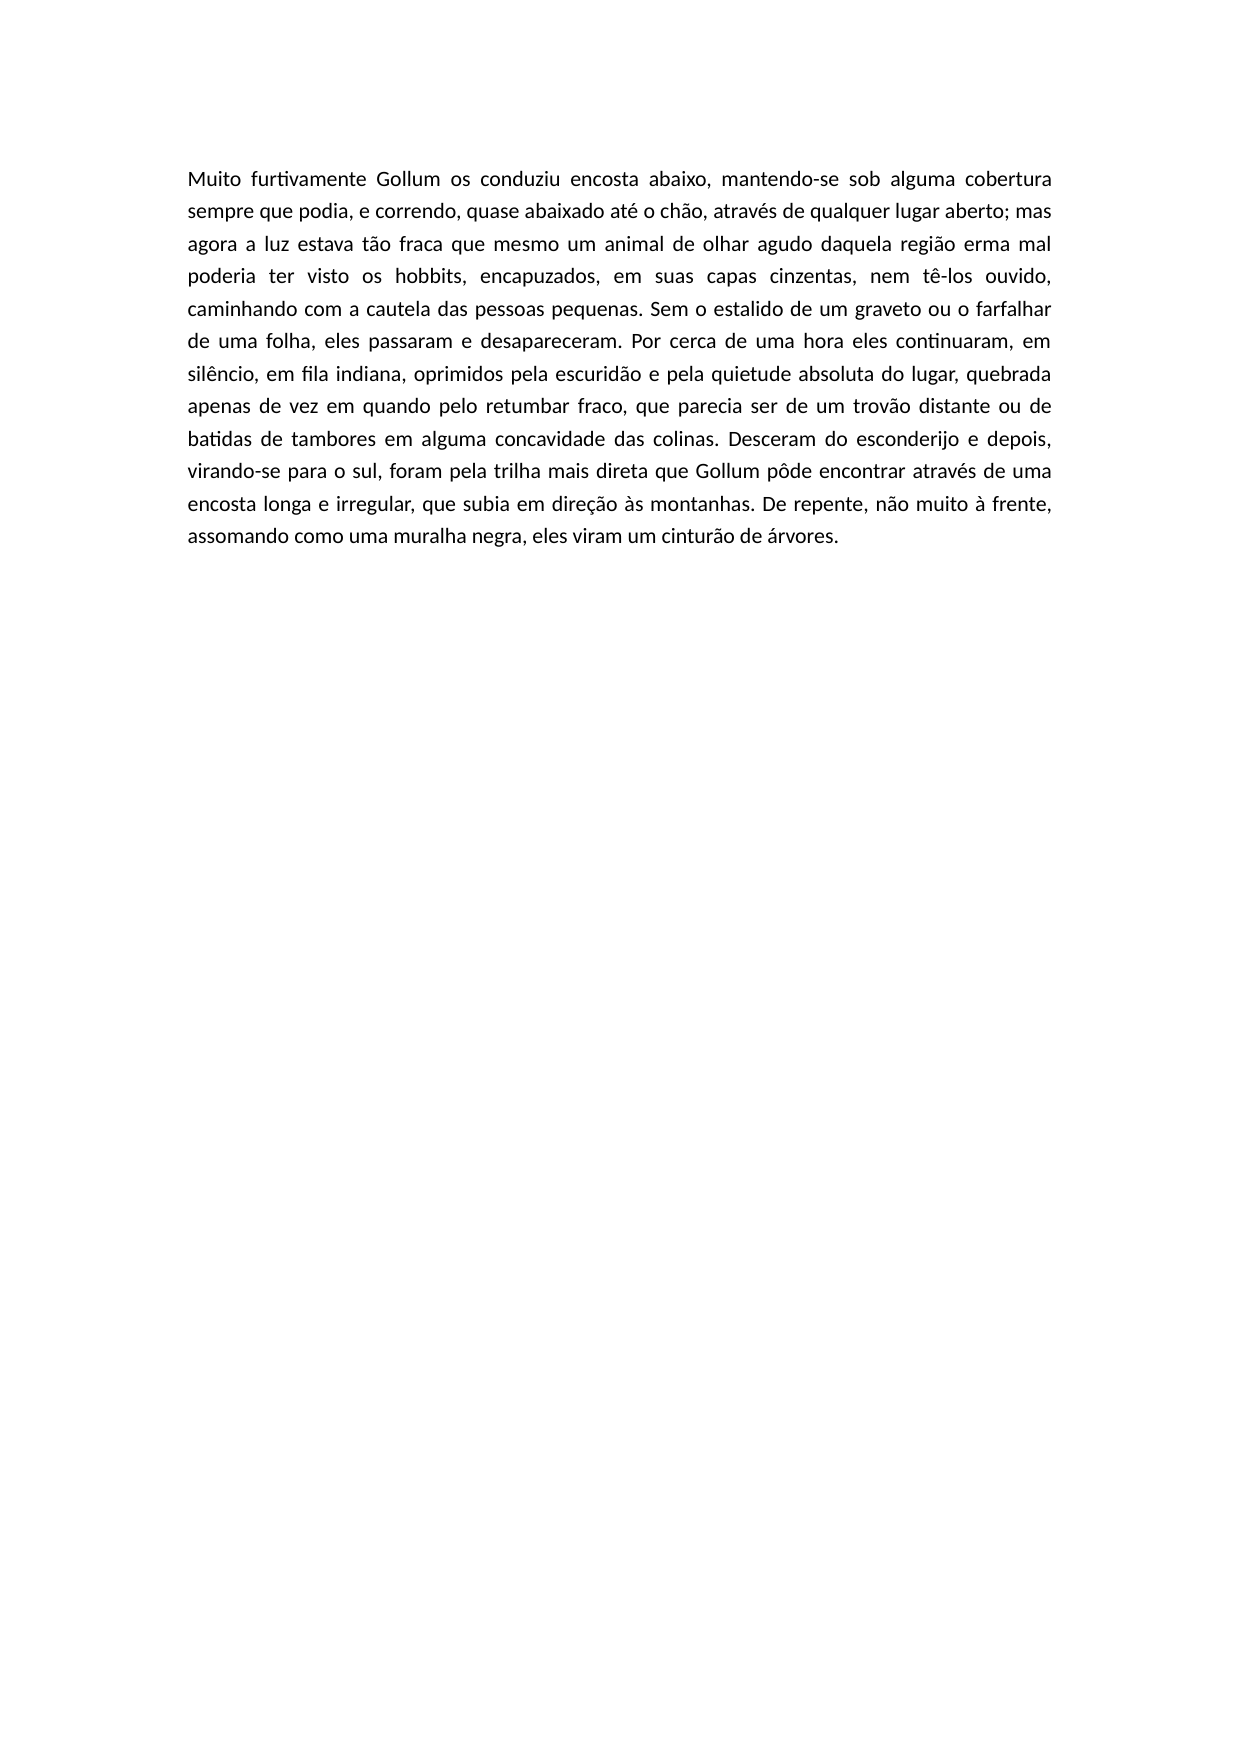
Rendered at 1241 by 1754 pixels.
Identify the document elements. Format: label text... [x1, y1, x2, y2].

text Muito furtivamente Gollum os conduziu encosta abaixo, mantendo-se sob alguma cobertura sempre que podia, e correndo, quase abaixado até o chão, através de qualquer lugar aberto; mas agora a luz estava tão fraca que mesmo um animal de olhar agudo daquela região erma mal poderia ter visto os hobbits, encapuzados, em suas capas cinzentas, nem tê-los ouvido, caminhando com a cautela das pessoas pequenas. Sem o estalido de um graveto ou o farfalhar de uma folha, eles passaram e desapareceram. Por cerca de uma hora eles continuaram, em silêncio, em fila indiana, oprimidos pela escuridão e pela quietude absoluta do lugar, quebrada apenas de vez em quando pelo retumbar fraco, que parecia ser de um trovão distante ou de batidas de tambores em alguma concavidade das colinas. Desceram do esconderijo e depois, virando-se para o sul, foram pela trilha mais direta que Gollum pôde encontrar através de uma encosta longa e irregular, que subia em direção às montanhas. De repente, não muito à frente, assomando como uma muralha negra, eles viram um cinturão de árvores. [187, 162, 1053, 552]
